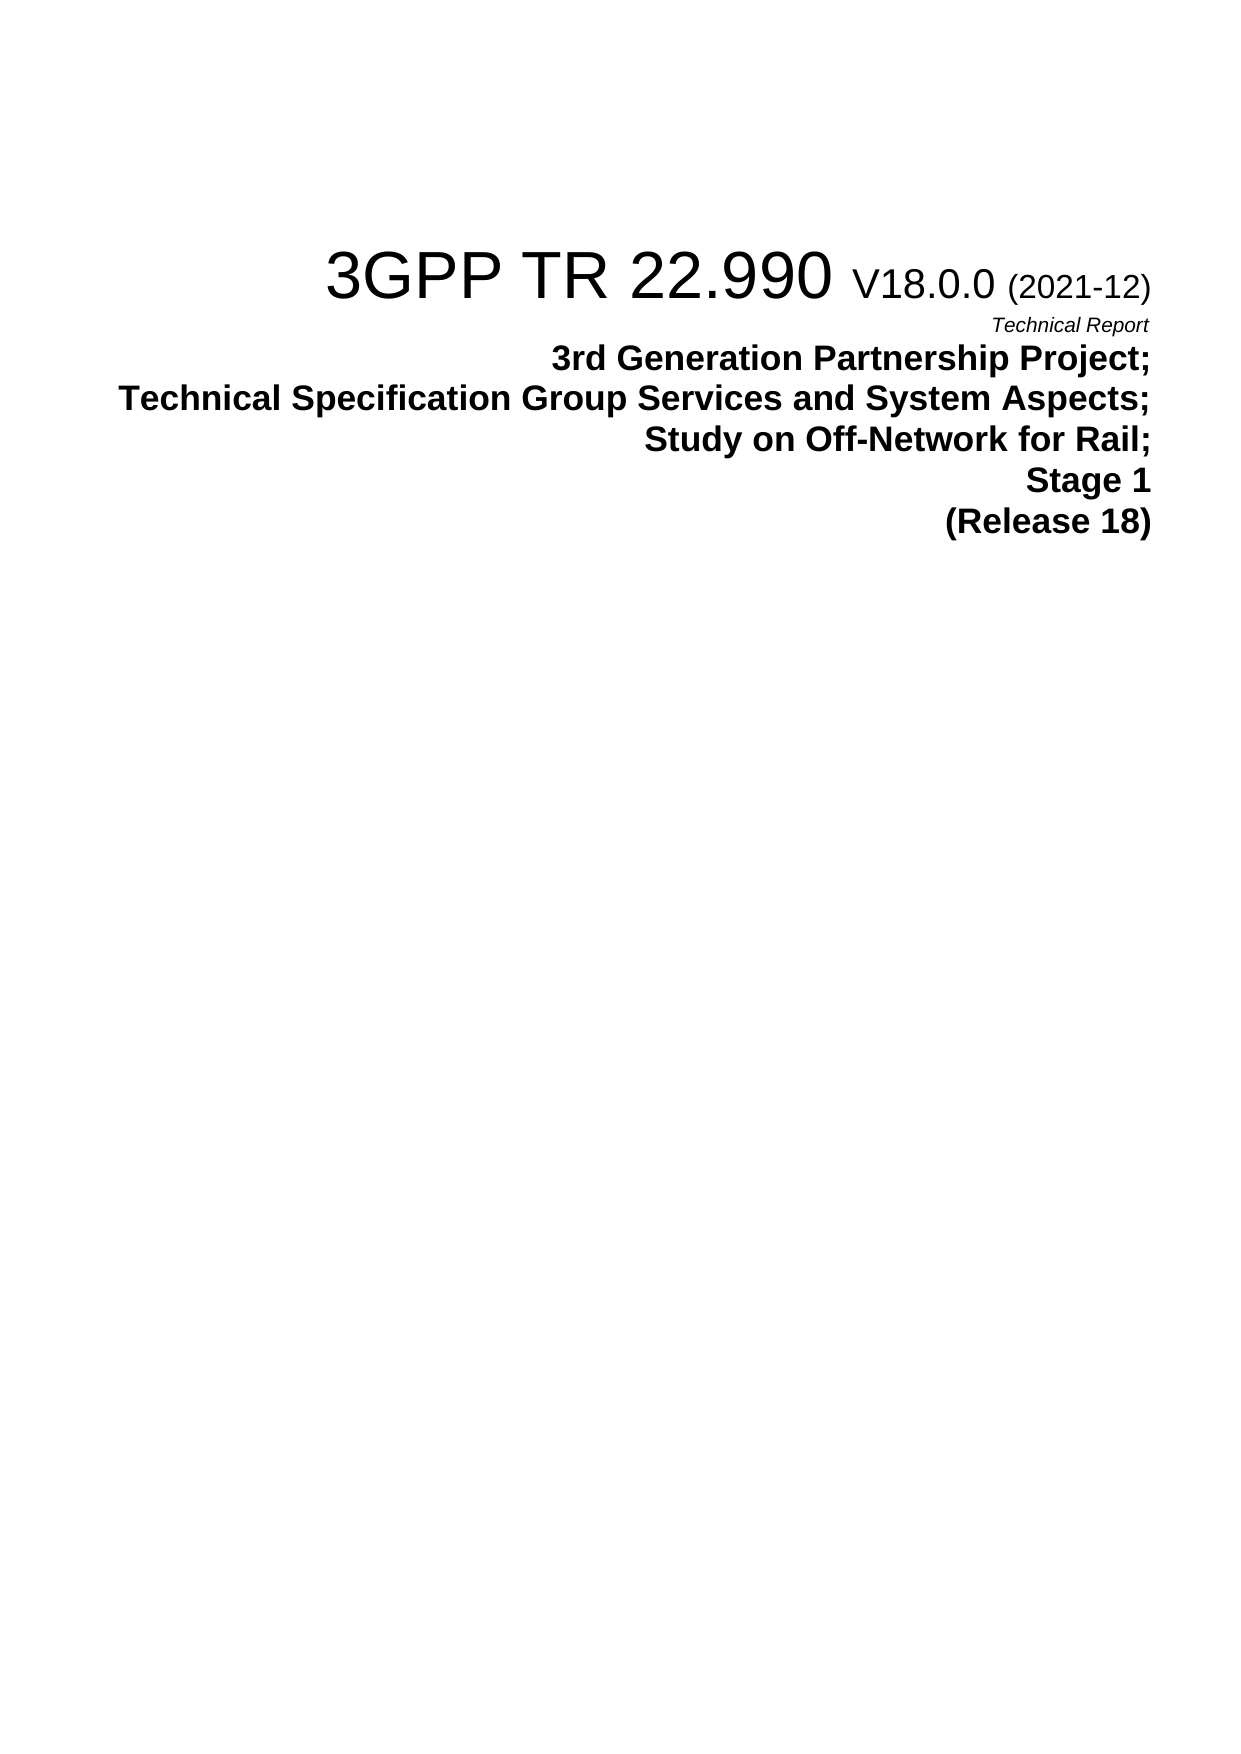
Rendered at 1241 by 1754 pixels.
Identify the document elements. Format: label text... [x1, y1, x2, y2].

text Technical Specification Group Services and System Aspects; [89, 378, 1152, 418]
text (Release 18) [89, 500, 1152, 541]
text 3GPP TR 22.990 V18.0.0 (2021-12) [89, 236, 1152, 313]
text Study on Off-Network for Rail; [89, 418, 1152, 459]
text Technical Report [89, 313, 1149, 337]
text 3rd Generation Partnership Project; [89, 337, 1152, 378]
text Stage 1 [89, 459, 1152, 500]
